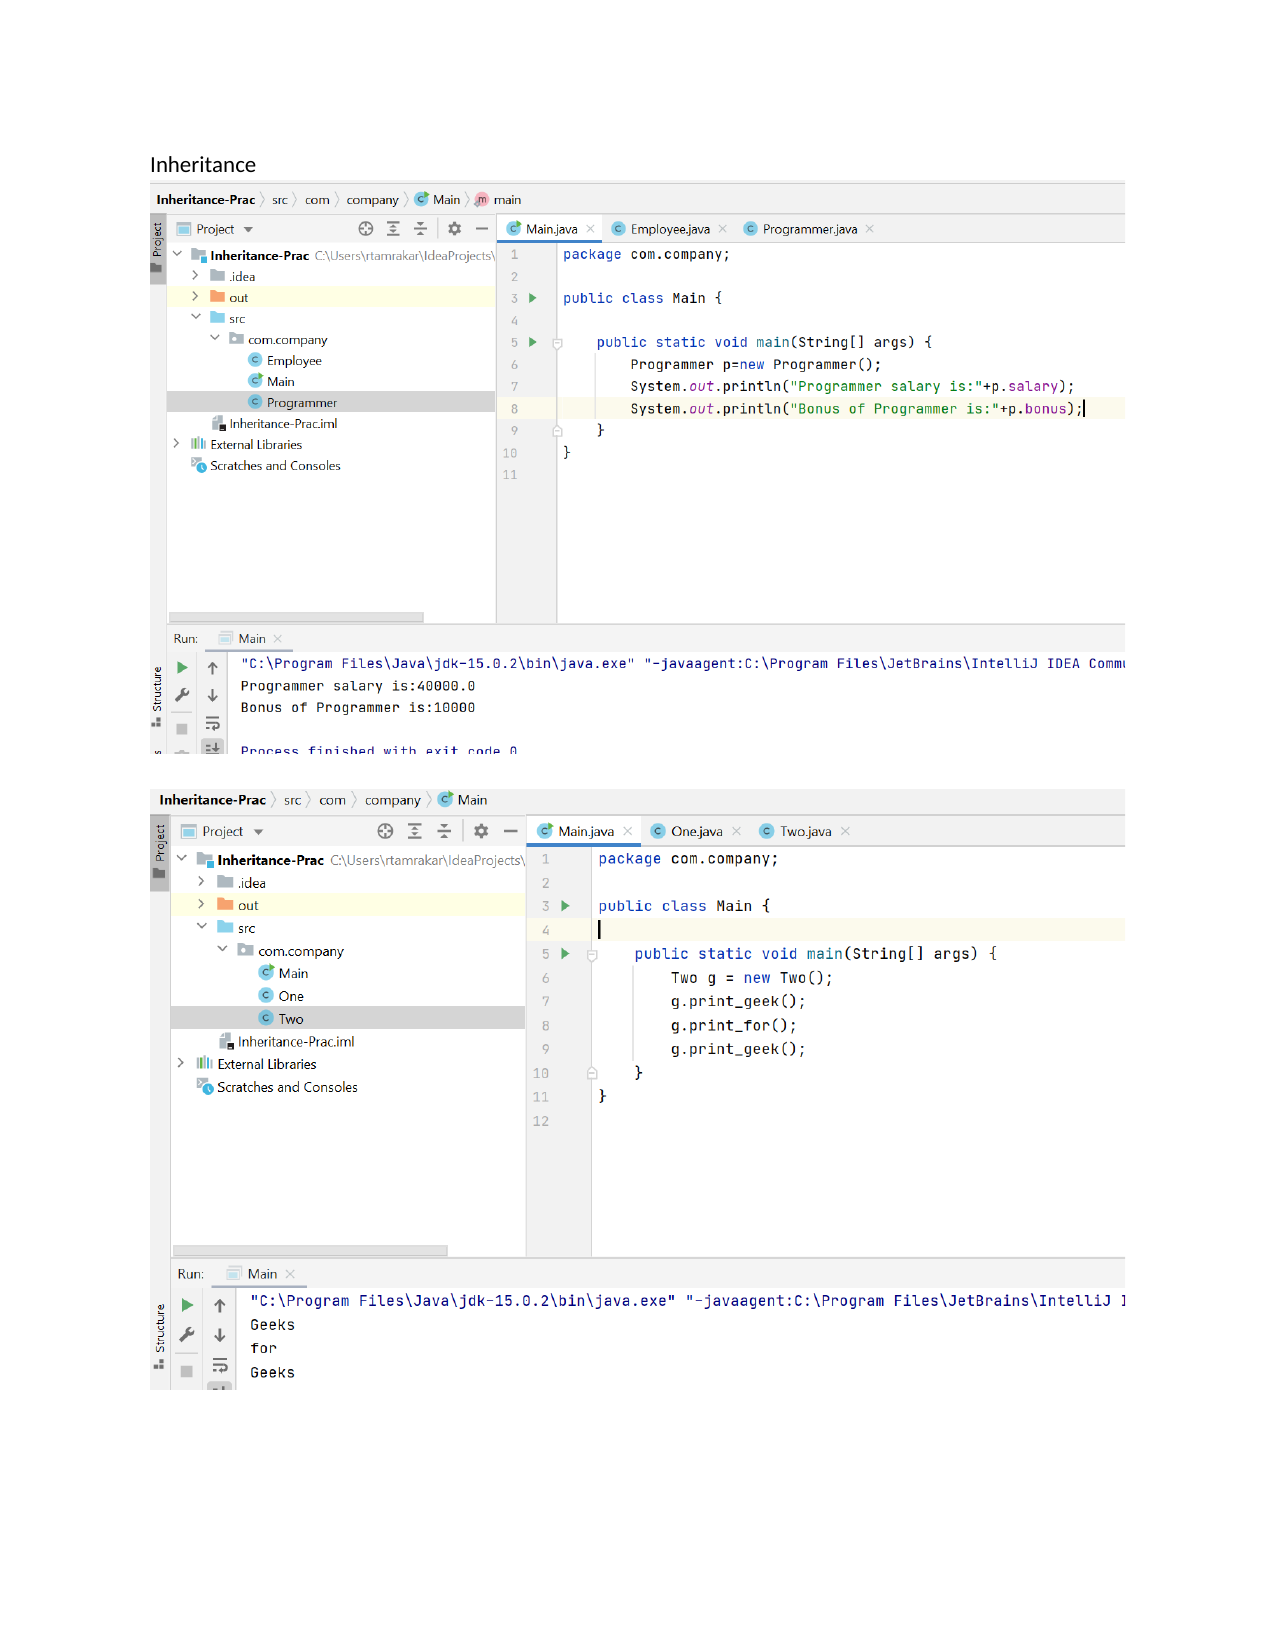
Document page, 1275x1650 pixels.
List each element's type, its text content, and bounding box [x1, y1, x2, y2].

picture [150, 789, 1125, 1390]
picture [150, 180, 1125, 754]
text Inheritance [150, 150, 1125, 180]
